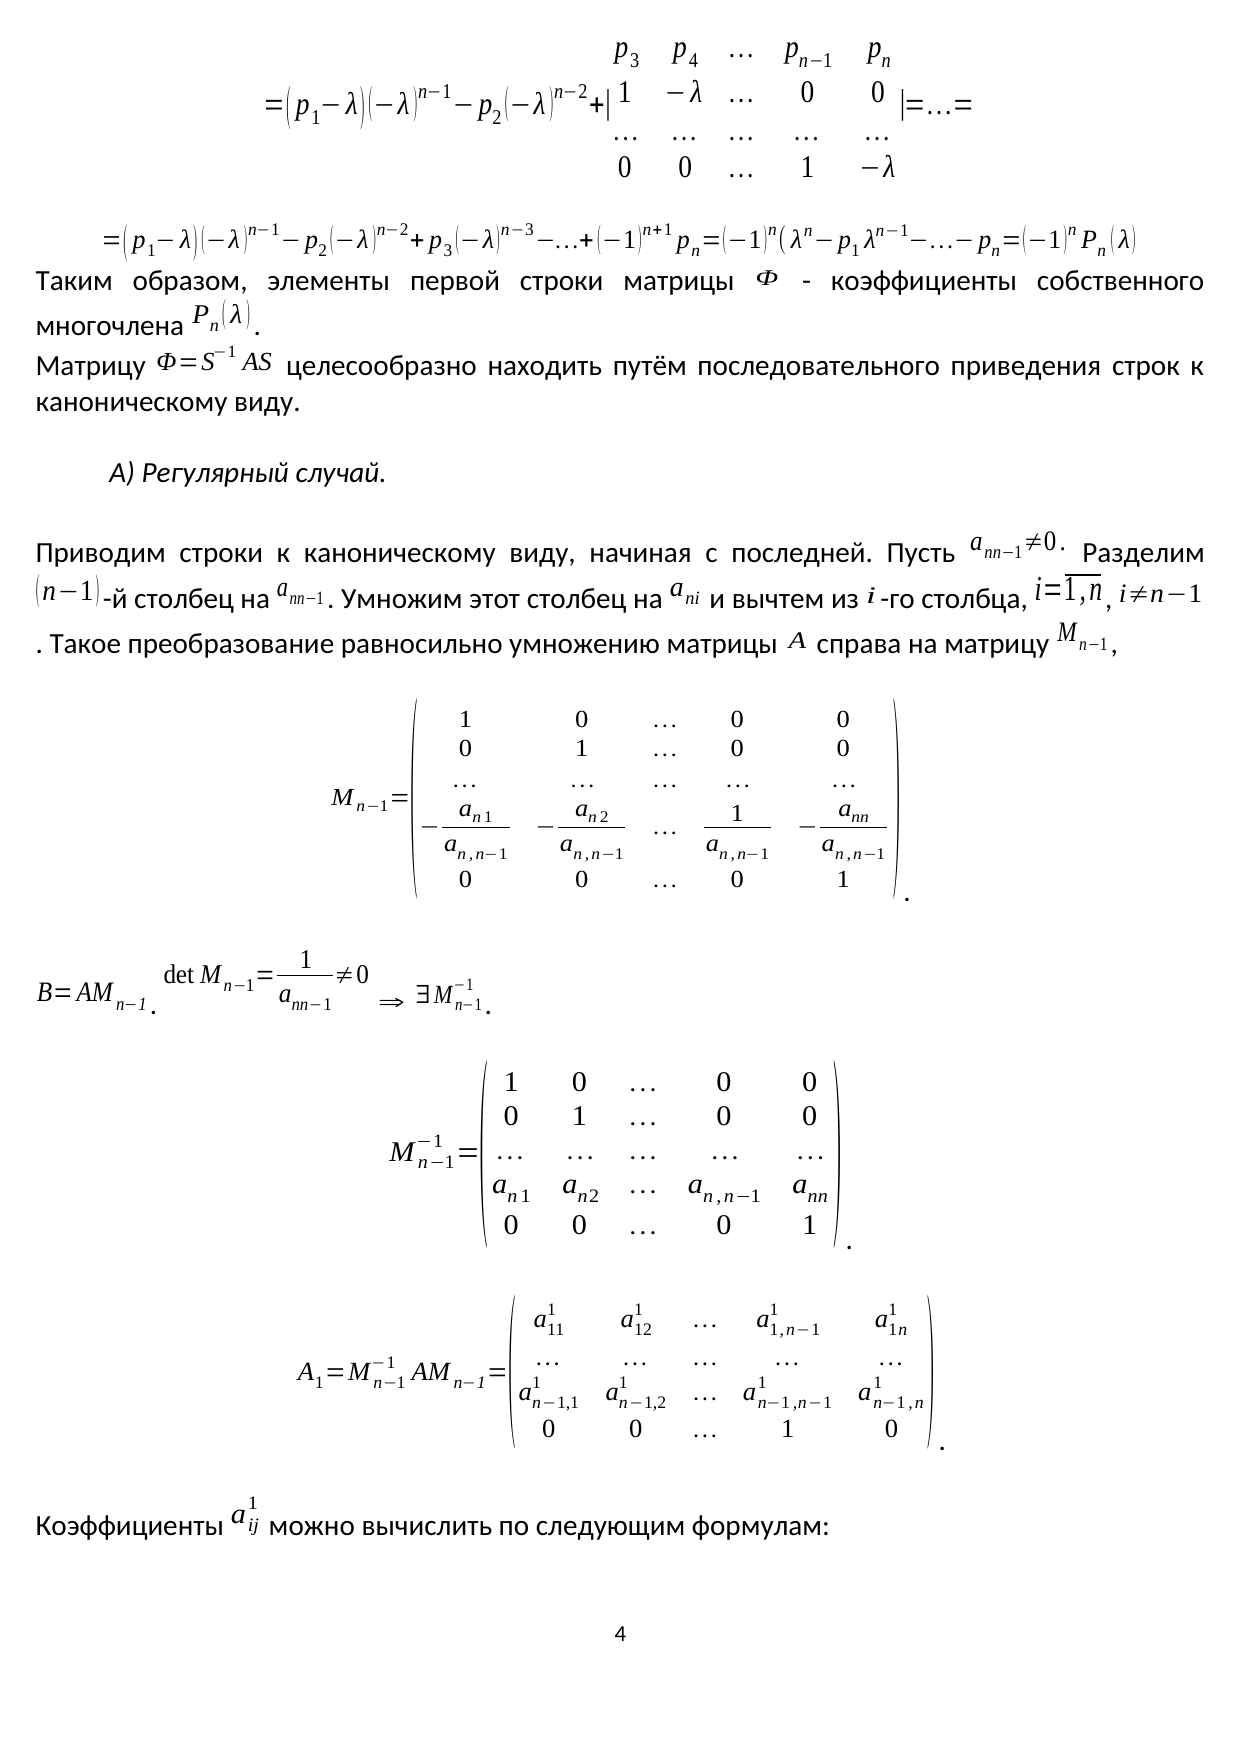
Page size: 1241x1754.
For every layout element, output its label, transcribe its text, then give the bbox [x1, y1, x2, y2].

text . [35, 697, 1205, 909]
text Таким образом, элементы первой строки матрицы - коэффициенты собственного многочлена . [35, 262, 1205, 342]
text Приводим строки к каноническому виду, начиная с последней. Пусть Разделим -й столбец на . Умножим этот столбец на и вычтем из -го столбца, , . Такое преобразование равносильно умножению матрицы справа на матрицу , [35, 525, 1205, 661]
text . . [35, 944, 1205, 1022]
text А) Регулярный случай. [35, 454, 1205, 489]
text Коэффициенты можно вычислить по следующим формулам: [35, 1493, 1205, 1543]
text . [35, 1057, 1205, 1257]
text . [35, 1293, 1205, 1458]
text Матрицу целесообразно находить путём последовательного приведения строк к каноническому виду. [35, 342, 1205, 418]
